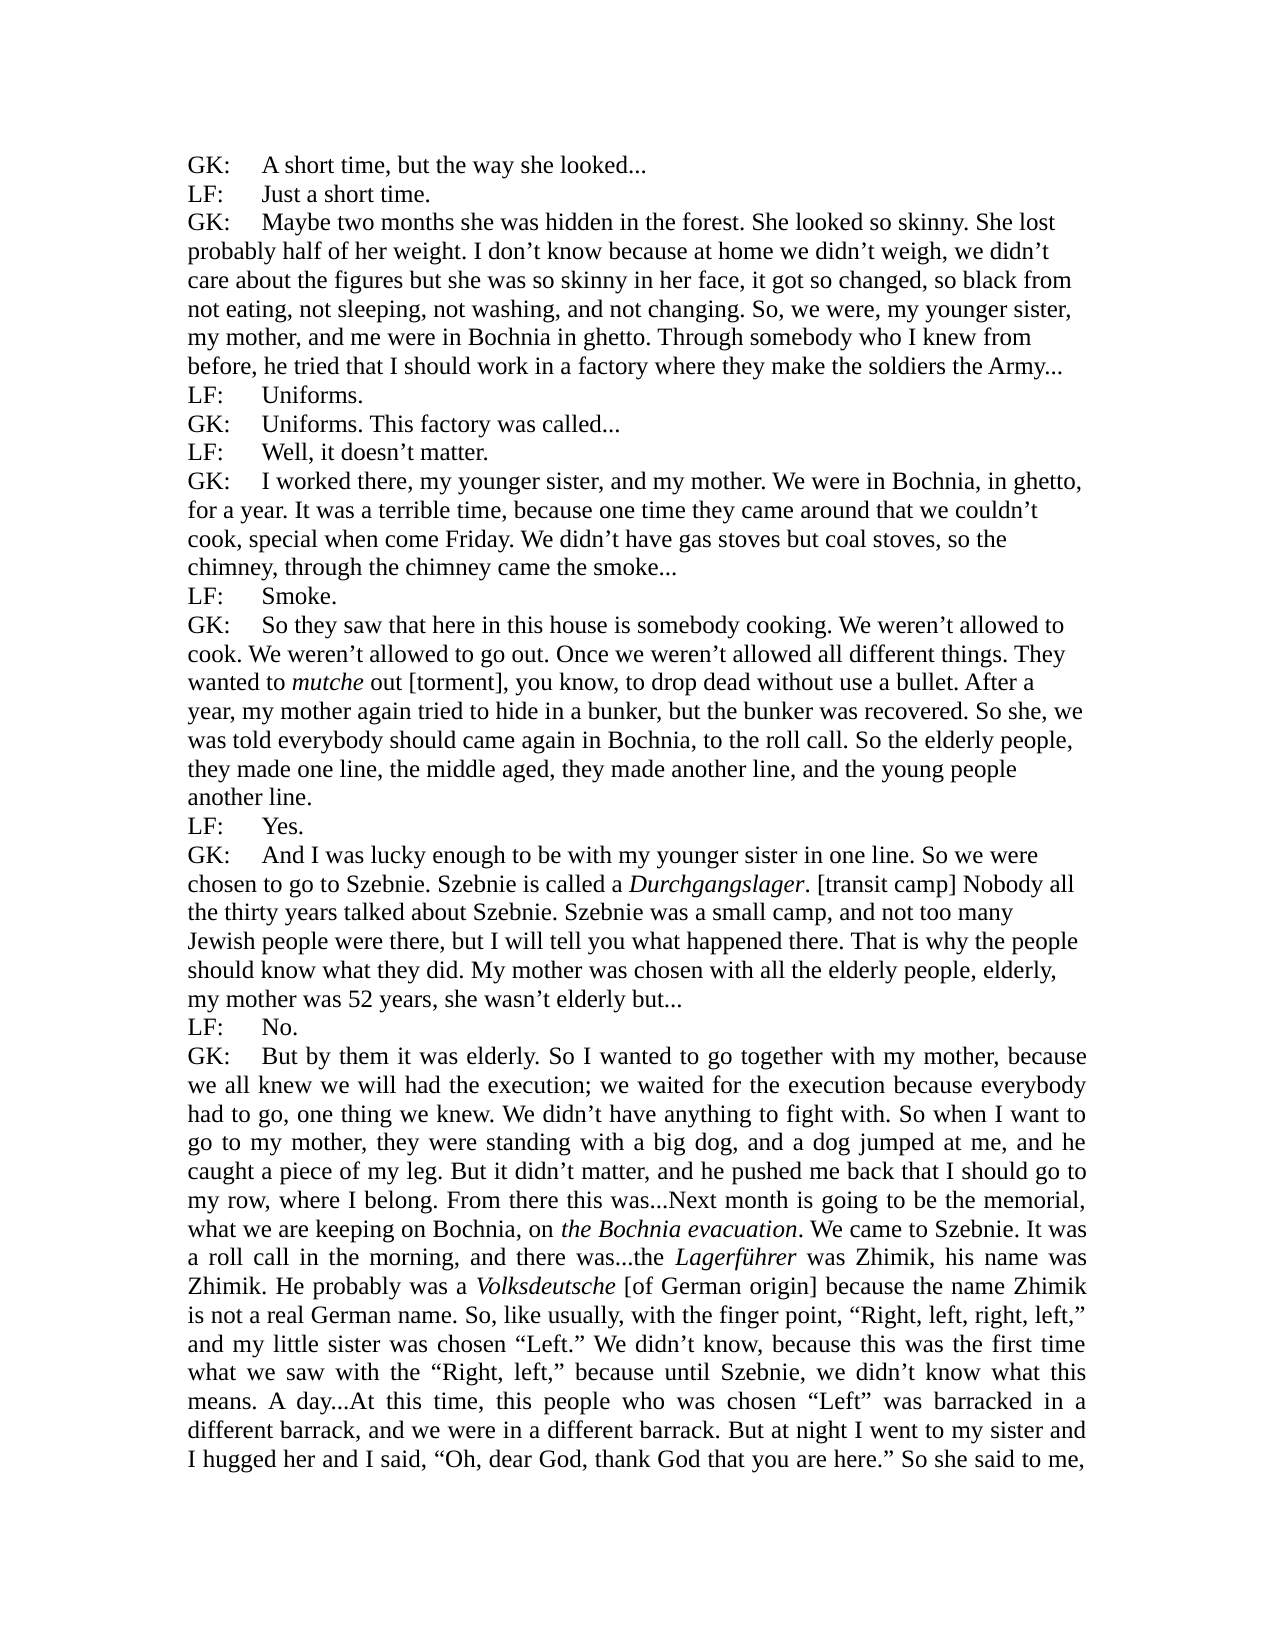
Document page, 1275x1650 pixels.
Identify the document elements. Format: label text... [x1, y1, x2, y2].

text GK: And I was lucky enough to be with my younger sister in one line. So we were chosen to go to Szebnie. Szebnie is called a Durchgangslager. [transit camp] Nobody all the thirty years talked about Szebnie. Szebnie was a small camp, and not too many Jewish people were there, but I will tell you what happened there. That is why the people should know what they did. My mother was chosen with all the elderly people, elderly, my mother was 52 years, she wasn’t elderly but... [187, 840, 1087, 1012]
text GK: So they saw that here in this house is somebody cooking. We weren’t allowed to cook. We weren’t allowed to go out. Once we weren’t allowed all different things. They wanted to mutche out [torment], you know, to drop dead without use a bullet. After a year, my mother again tried to hide in a bunker, but the bunker was recovered. So she, we was told everybody should came again in Bochnia, to the roll call. So the elderly people, they made one line, the middle aged, they made another line, and the young people another line. [187, 610, 1087, 811]
text LF: Uniforms. [187, 380, 1087, 409]
text LF: Smoke. [187, 581, 1087, 610]
text GK: A short time, but the way she looked... [187, 150, 1087, 179]
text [187, 1041, 1087, 1472]
text LF: Just a short time. [187, 179, 1087, 207]
text LF: Well, it doesn’t matter. [187, 437, 1087, 466]
text LF: Yes. [187, 811, 1087, 840]
text GK: Uniforms. This factory was called... [187, 409, 1087, 437]
text LF: No. [187, 1012, 1087, 1041]
text GK: Maybe two months she was hidden in the forest. She looked so skinny. She lost probably half of her weight. I don’t know because at home we didn’t weigh, we didn’t care about the figures but she was so skinny in her face, it got so changed, so black from not eating, not sleeping, not washing, and not changing. So, we were, my younger sister, my mother, and me were in Bochnia in ghetto. Through somebody who I knew from before, he tried that I should work in a factory where they make the soldiers the Army... [187, 207, 1087, 380]
text GK: I worked there, my younger sister, and my mother. We were in Bochnia, in ghetto, for a year. It was a terrible time, because one time they came around that we couldn’t cook, special when come Friday. We didn’t have gas stoves but coal stoves, so the chimney, through the chimney came the smoke... [187, 466, 1087, 581]
